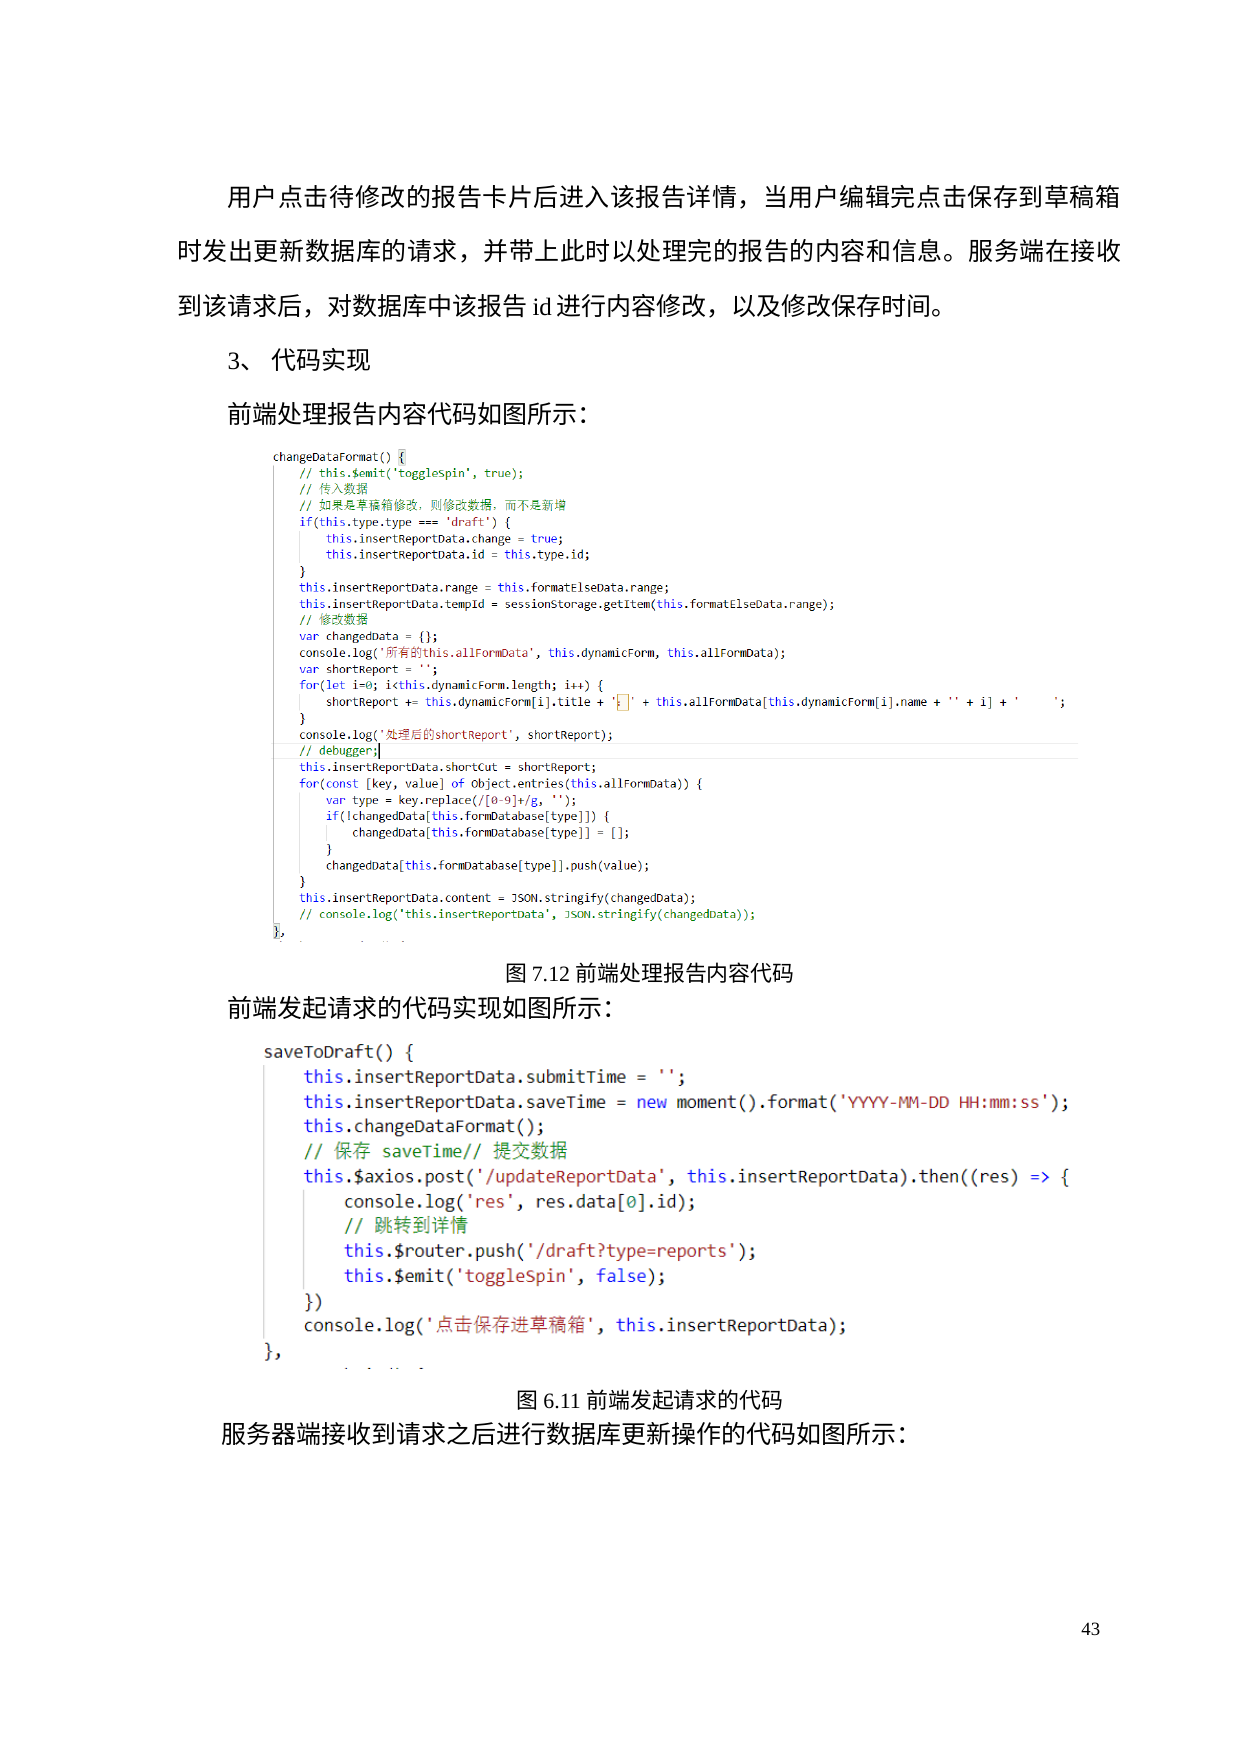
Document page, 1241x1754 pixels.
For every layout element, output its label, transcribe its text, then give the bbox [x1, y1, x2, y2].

text 用户点击待修改的报告卡片后进入该报告详情，当用户编辑完点击保存到草稿箱时发出更新数据库的请求，并带上此时以处理完的报告的内容和信息。服务端在接收到该请求后，对数据库中该报告id进行内容修改，以及修改保存时间。 [177, 177, 1122, 322]
picture [271, 449, 1079, 942]
text 前端处理报告内容代码如图所示： [177, 395, 1122, 431]
text 前端发起请求的代码实现如图所示： [177, 988, 1122, 1024]
list 代码实现 [227, 340, 1122, 377]
text 服务器端接收到请求之后进行数据库更新操作的代码如图所示： [177, 1415, 1122, 1451]
text 图7.12 前端处理报告内容代码 [177, 956, 1122, 988]
picture [262, 1042, 1088, 1369]
